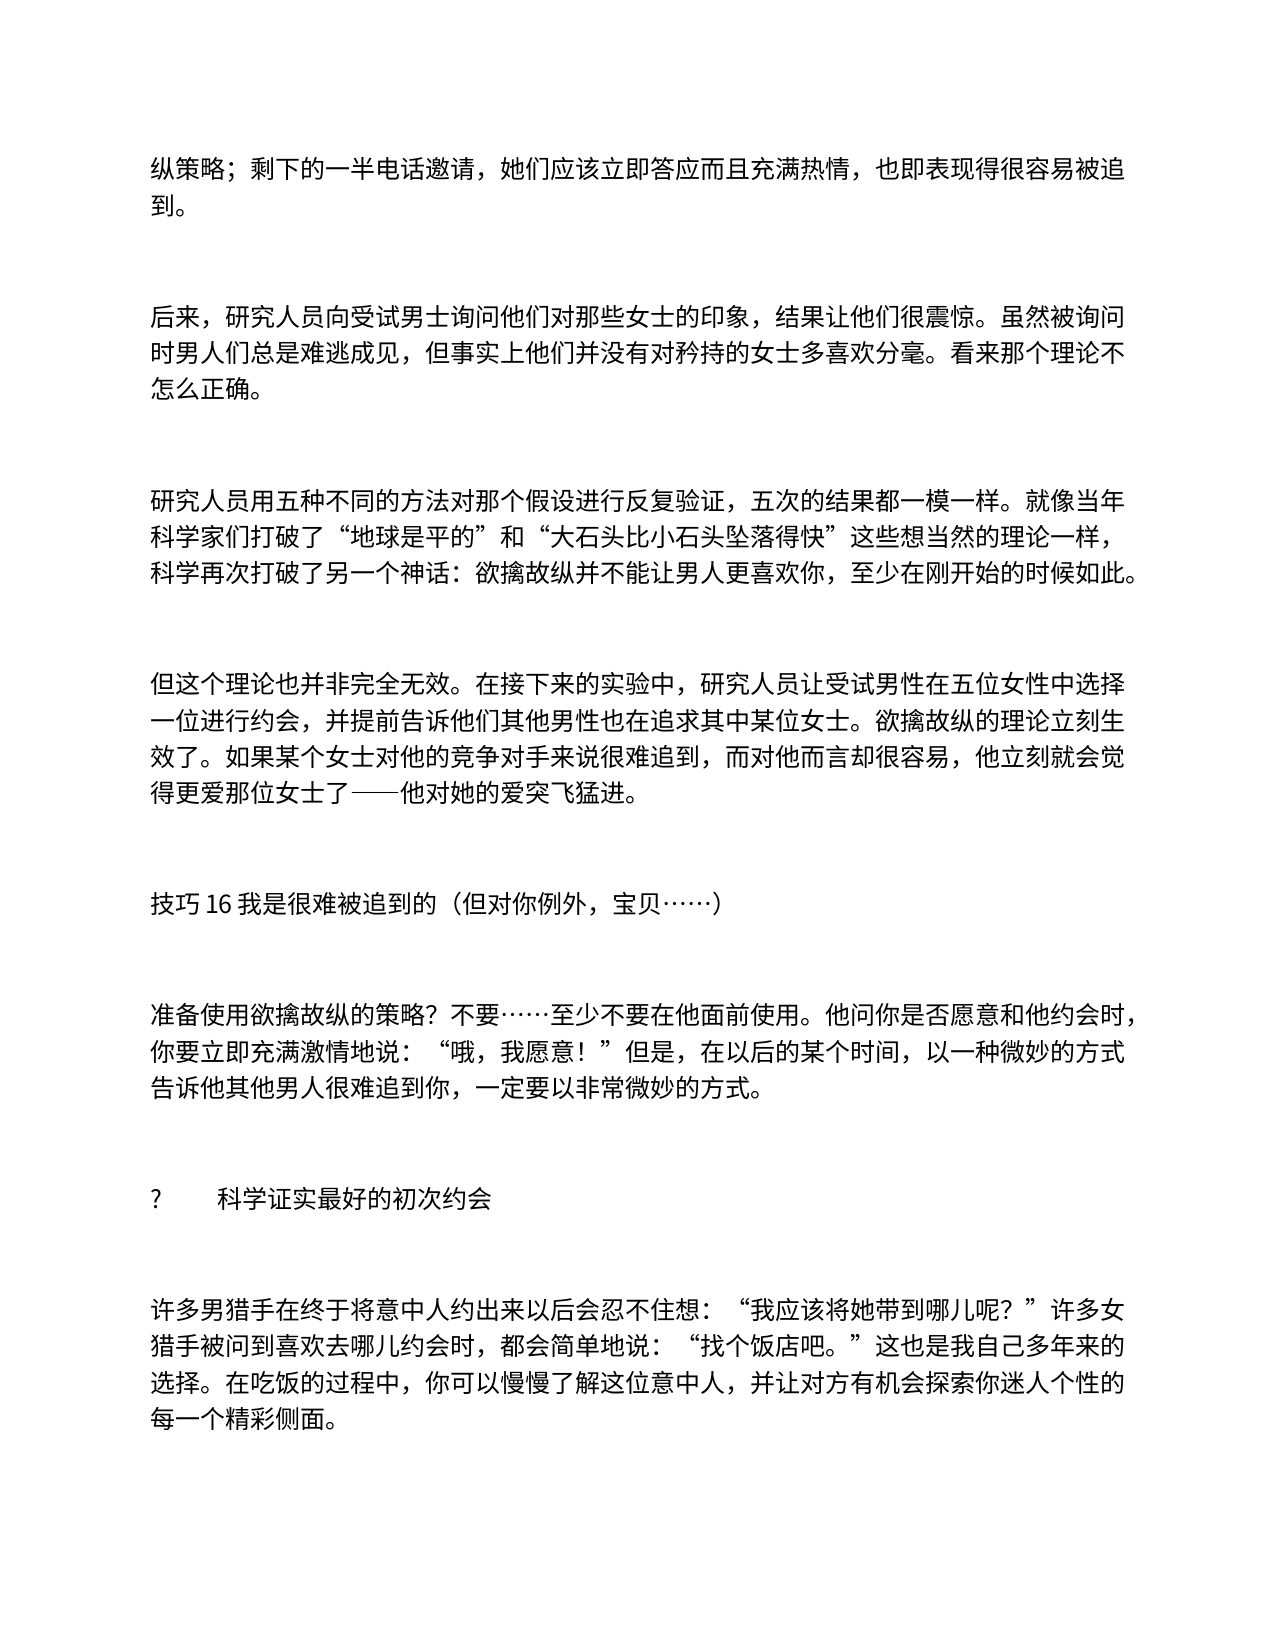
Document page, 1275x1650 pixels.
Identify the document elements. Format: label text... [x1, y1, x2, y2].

text ? 科学证实最好的初次约会 [150, 1179, 1125, 1216]
text 技巧16我是很难被追到的（但对你例外，宝贝……） [150, 884, 1125, 921]
text 但这个理论也并非完全无效。在接下来的实验中，研究人员让受试男性在五位女性中选择一位进行约会，并提前告诉他们其他男性也在追求其中某位女士。欲擒故纵的理论立刻生效了。如果某个女士对他的竞争对手来说很难追到，而对他而言却很容易，他立刻就会觉得更爱那位女士了——他对她的爱突飞猛进。 [150, 665, 1125, 810]
text 许多男猎手在终于将意中人约出来以后会忍不住想：“我应该将她带到哪儿呢？”许多女猎手被问到喜欢去哪儿约会时，都会简单地说：“找个饭店吧。”这也是我自己多年来的选择。在吃饭的过程中，你可以慢慢了解这位意中人，并让对方有机会探索你迷人个性的每一个精彩侧面。 [150, 1291, 1125, 1436]
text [150, 150, 1125, 222]
text 准备使用欲擒故纵的策略？不要……至少不要在他面前使用。他问你是否愿意和他约会时，你要立即充满激情地说：“哦，我愿意！”但是，在以后的某个时间，以一种微妙的方式告诉他其他男人很难追到你，一定要以非常微妙的方式。 [150, 996, 1125, 1104]
text 后来，研究人员向受试男士询问他们对那些女士的印象，结果让他们很震惊。虽然被询问时男人们总是难逃成见，但事实上他们并没有对矜持的女士多喜欢分毫。看来那个理论不怎么正确。 [150, 297, 1125, 406]
text 研究人员用五种不同的方法对那个假设进行反复验证，五次的结果都一模一样。就像当年科学家们打破了“地球是平的”和“大石头比小石头坠落得快”这些想当然的理论一样，科学再次打破了另一个神话：欲擒故纵并不能让男人更喜欢你，至少在刚开始的时候如此。 [150, 481, 1125, 590]
